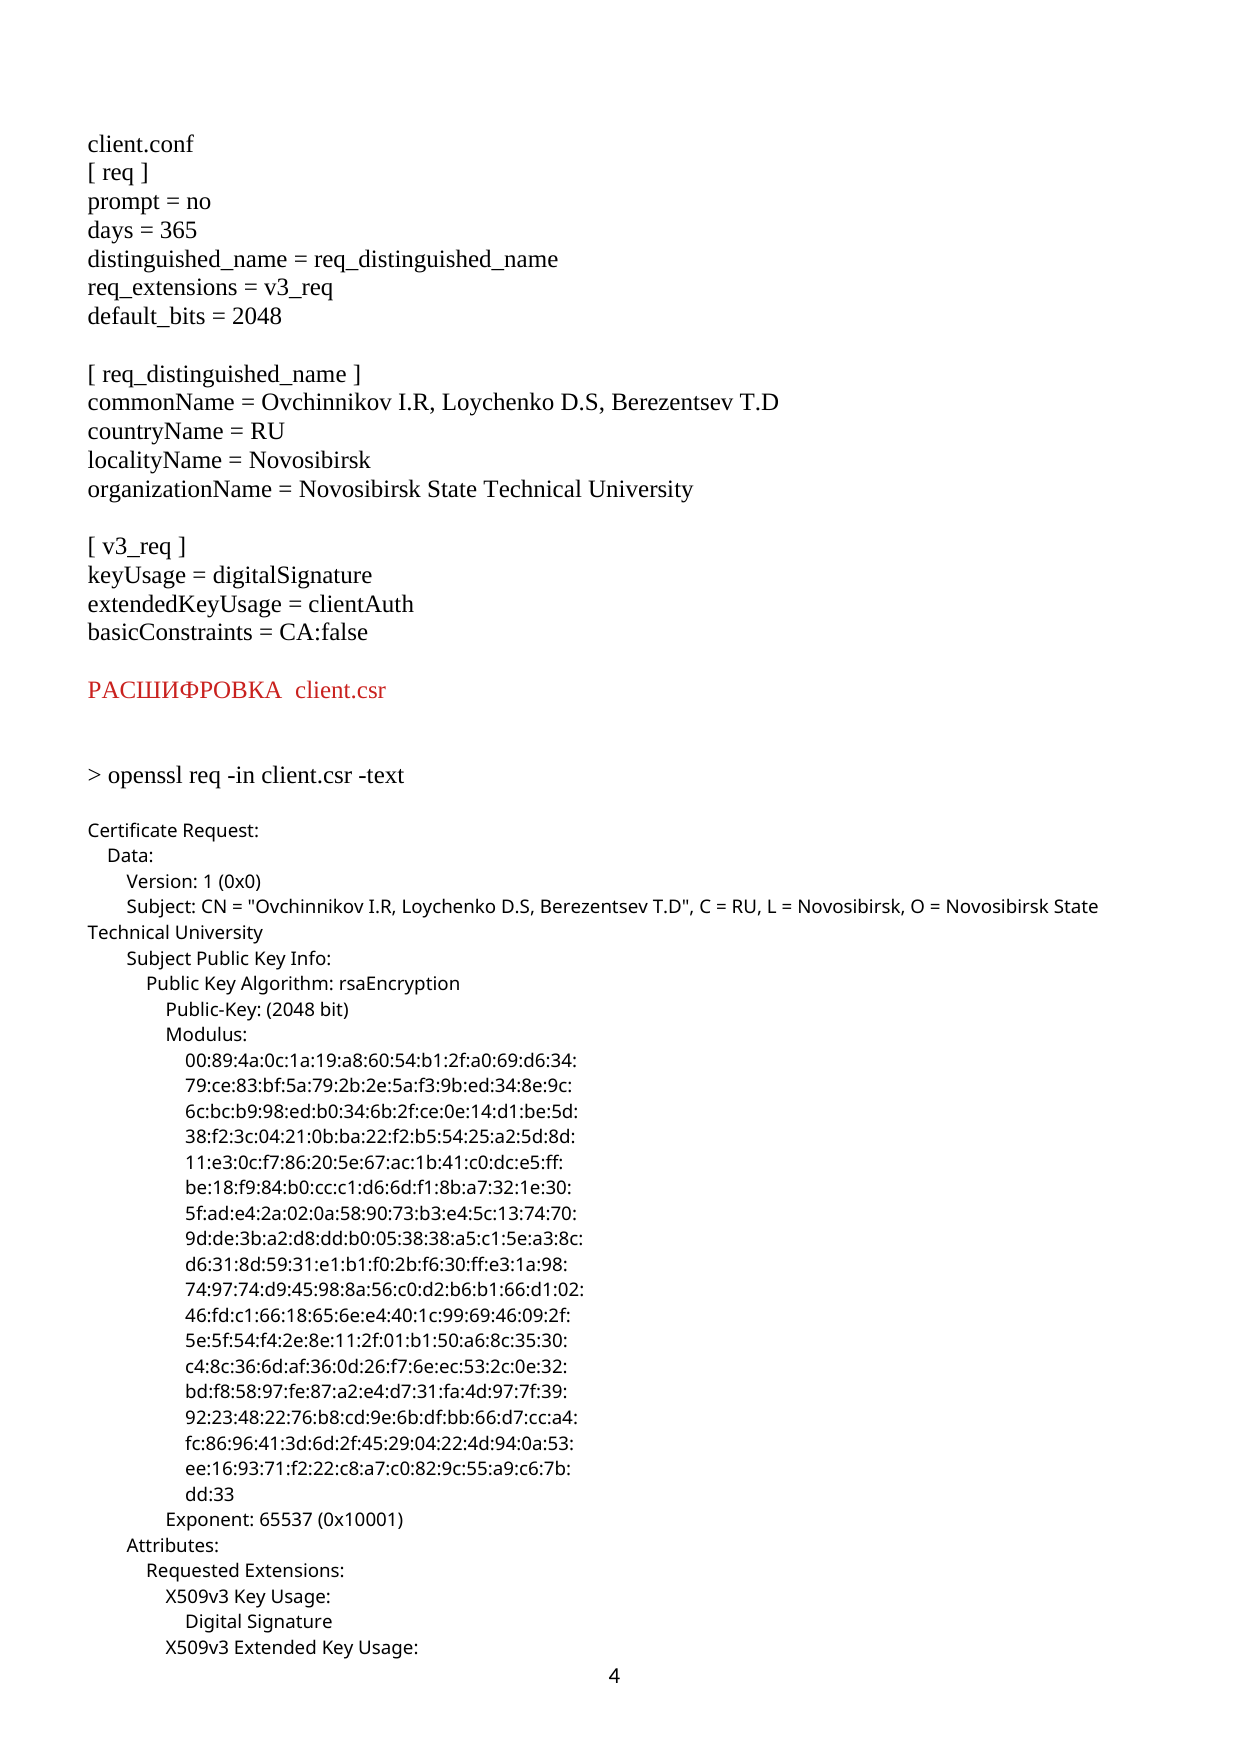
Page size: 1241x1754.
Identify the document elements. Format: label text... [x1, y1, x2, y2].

text default_bits = 2048 [87, 301, 1153, 330]
text Attributes: [87, 1532, 1153, 1557]
text bd:f8:58:97:fe:87:a2:e4:d7:31:fa:4d:97:7f:39: [87, 1379, 1153, 1404]
text Public-Key: (2048 bit) [87, 996, 1153, 1021]
text [ v3_req ] [87, 531, 1153, 560]
text Version: 1 (0x0) [87, 868, 1153, 894]
text fc:86:96:41:3d:6d:2f:45:29:04:22:4d:94:0a:53: [87, 1430, 1153, 1455]
text Modulus: [87, 1021, 1153, 1047]
text commonName = Ovchinnikov I.R, Loychenko D.S, Berezentsev T.D [87, 387, 1153, 416]
text 9d:de:3b:a2:d8:dd:b0:05:38:38:a5:c1:5e:a3:8c: [87, 1226, 1153, 1251]
text be:18:f9:84:b0:cc:c1:d6:6d:f1:8b:a7:32:1e:30: [87, 1174, 1153, 1200]
text 5f:ad:e4:2a:02:0a:58:90:73:b3:e4:5c:13:74:70: [87, 1200, 1153, 1226]
text Data: [87, 843, 1153, 868]
text req_extensions = v3_req [87, 272, 1153, 301]
text countryName = RU [87, 416, 1153, 445]
text distinguished_name = req_distinguished_name [87, 244, 1153, 272]
text keyUsage = digitalSignature [87, 560, 1153, 589]
text ee:16:93:71:f2:22:c8:a7:c0:82:9c:55:a9:c6:7b: [87, 1455, 1153, 1481]
text 6c:bc:b9:98:ed:b0:34:6b:2f:ce:0e:14:d1:be:5d: [87, 1098, 1153, 1123]
text [ req_distinguished_name ] [87, 359, 1153, 387]
text extendedKeyUsage = clientAuth [87, 589, 1153, 617]
text Requested Extensions: [87, 1557, 1153, 1583]
text 5e:5f:54:f4:2e:8e:11:2f:01:b1:50:a6:8c:35:30: [87, 1328, 1153, 1353]
text Subject: CN = "Ovchinnikov I.R, Loychenko D.S, Berezentsev T.D", C = RU, L = Novosibirsk, O = Novosibirsk State Technical University [87, 894, 1153, 945]
text days = 365 [87, 215, 1153, 244]
text 00:89:4a:0c:1a:19:a8:60:54:b1:2f:a0:69:d6:34: [87, 1047, 1153, 1072]
text X509v3 Extended Key Usage: [87, 1634, 1153, 1659]
text organizationName = Novosibirsk State Technical University [87, 474, 1153, 502]
text prompt = no [87, 186, 1153, 215]
text d6:31:8d:59:31:e1:b1:f0:2b:f6:30:ff:e3:1a:98: [87, 1251, 1153, 1277]
text РАСШИФРОВКА client.csr [87, 675, 1153, 704]
text basicConstraints = CA:false [87, 617, 1153, 646]
text 11:e3:0c:f7:86:20:5e:67:ac:1b:41:c0:dc:e5:ff: [87, 1149, 1153, 1174]
text Digital Signature [87, 1608, 1153, 1634]
text 92:23:48:22:76:b8:cd:9e:6b:df:bb:66:d7:cc:a4: [87, 1404, 1153, 1430]
text 79:ce:83:bf:5a:79:2b:2e:5a:f3:9b:ed:34:8e:9c: [87, 1072, 1153, 1098]
text 38:f2:3c:04:21:0b:ba:22:f2:b5:54:25:a2:5d:8d: [87, 1123, 1153, 1149]
text localityName = Novosibirsk [87, 445, 1153, 474]
text > openssl req -in client.csr -text [87, 761, 1153, 789]
text dd:33 [87, 1481, 1153, 1506]
text 74:97:74:d9:45:98:8a:56:c0:d2:b6:b1:66:d1:02: [87, 1277, 1153, 1302]
text c4:8c:36:6d:af:36:0d:26:f7:6e:ec:53:2c:0e:32: [87, 1353, 1153, 1379]
text Subject Public Key Info: [87, 945, 1153, 970]
text 46:fd:c1:66:18:65:6e:e4:40:1c:99:69:46:09:2f: [87, 1302, 1153, 1328]
text client.conf [87, 129, 1153, 157]
text Public Key Algorithm: rsaEncryption [87, 970, 1153, 996]
text Exponent: 65537 (0x10001) [87, 1506, 1153, 1532]
text X509v3 Key Usage: [87, 1583, 1153, 1608]
text Certificate Request: [87, 817, 1153, 843]
text [ req ] [87, 157, 1153, 186]
